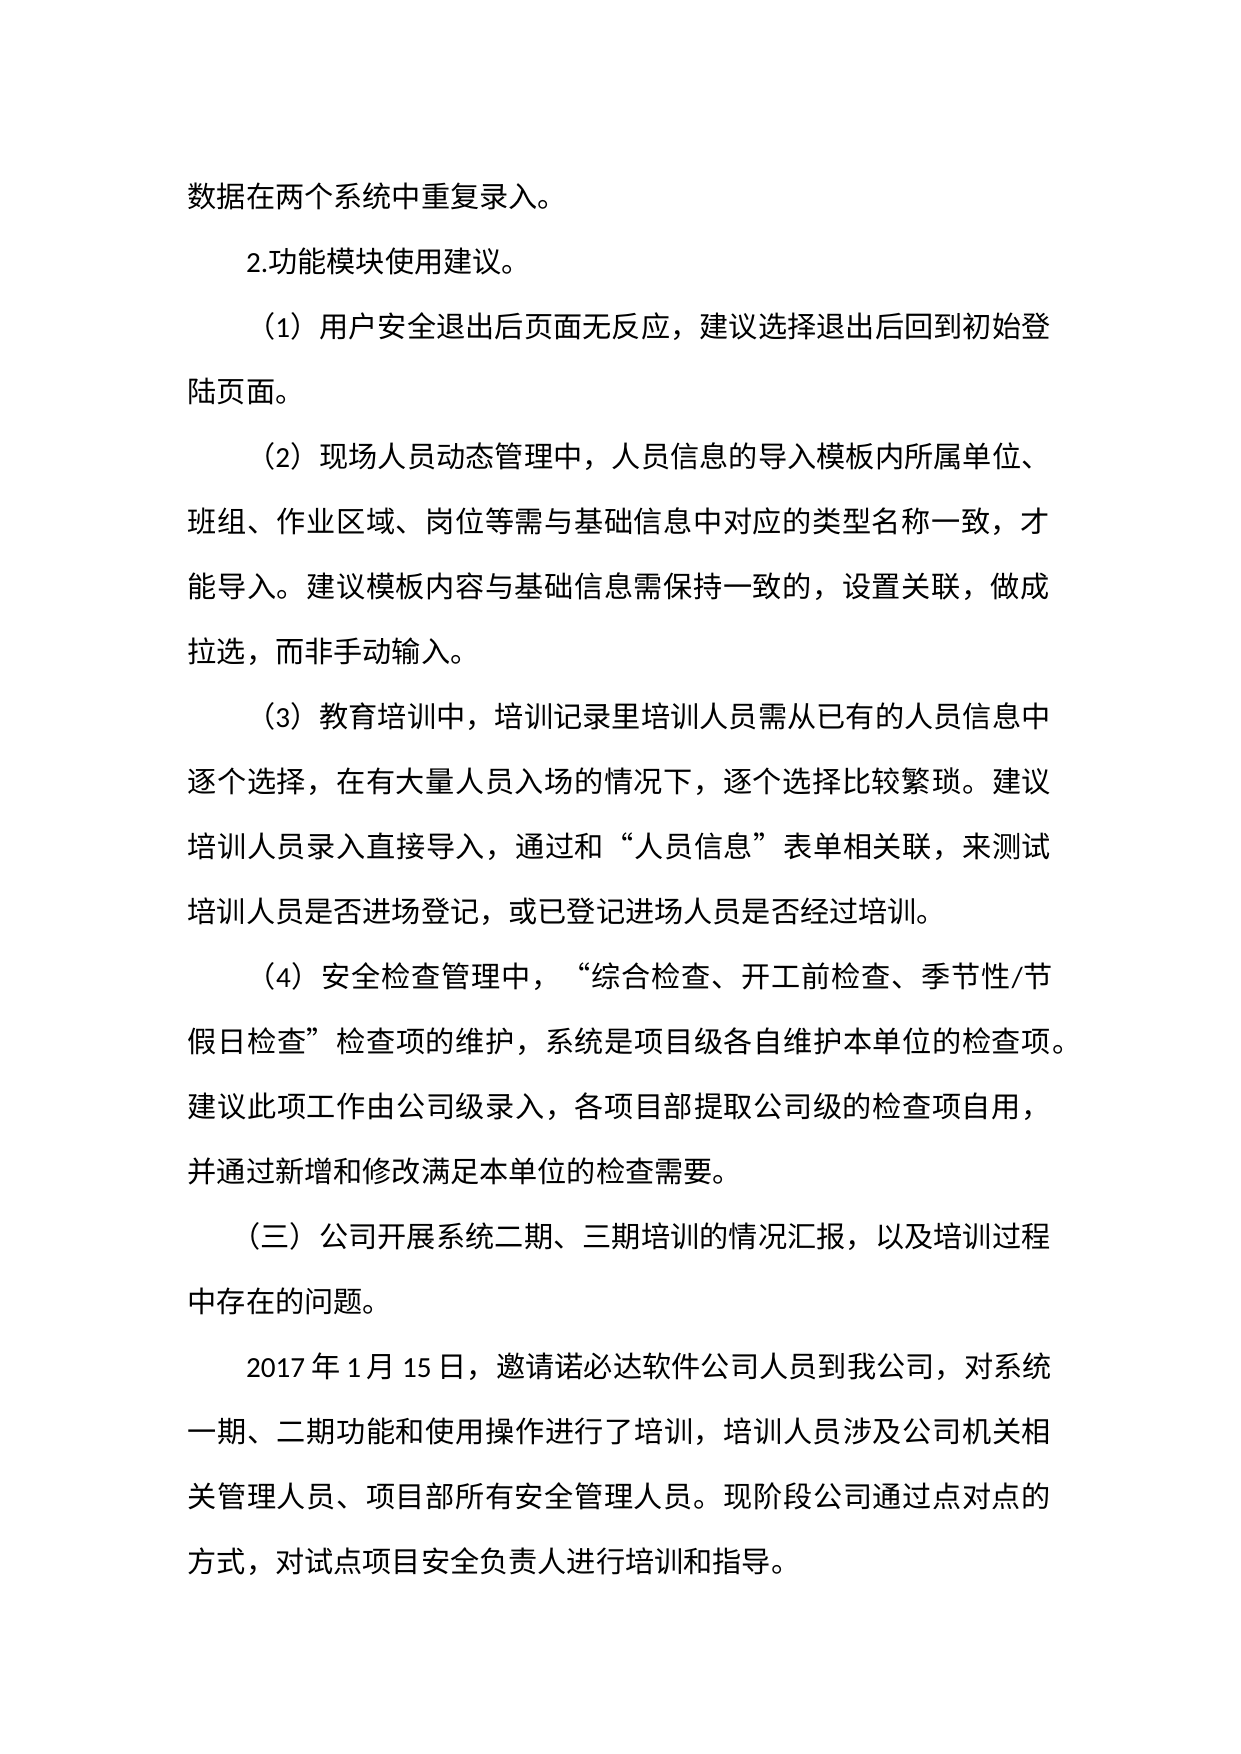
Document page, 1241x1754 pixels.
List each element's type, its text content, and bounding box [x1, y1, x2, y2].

text （三）公司开展系统二期、三期培训的情况汇报，以及培训过程中存在的问题。 [187, 1202, 1053, 1332]
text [187, 162, 1053, 227]
text 2.功能模块使用建议。 [187, 227, 1053, 292]
text （1）用户安全退出后页面无反应，建议选择退出后回到初始登陆页面。 [187, 292, 1053, 422]
text （4）安全检查管理中，“综合检查、开工前检查、季节性/节假日检查”检查项的维护，系统是项目级各自维护本单位的检查项。建议此项工作由公司级录入，各项目部提取公司级的检查项自用，并通过新增和修改满足本单位的检查需要。 [187, 942, 1053, 1202]
text 2017年1月15日，邀请诺必达软件公司人员到我公司，对系统一期、二期功能和使用操作进行了培训，培训人员涉及公司机关相关管理人员、项目部所有安全管理人员。现阶段公司通过点对点的方式，对试点项目安全负责人进行培训和指导。 [187, 1332, 1053, 1592]
text （2）现场人员动态管理中，人员信息的导入模板内所属单位、班组、作业区域、岗位等需与基础信息中对应的类型名称一致，才能导入。建议模板内容与基础信息需保持一致的，设置关联，做成拉选，而非手动输入。 [187, 422, 1053, 682]
text （3）教育培训中，培训记录里培训人员需从已有的人员信息中逐个选择，在有大量人员入场的情况下，逐个选择比较繁琐。建议培训人员录入直接导入，通过和“人员信息”表单相关联，来测试培训人员是否进场登记，或已登记进场人员是否经过培训。 [187, 682, 1053, 942]
